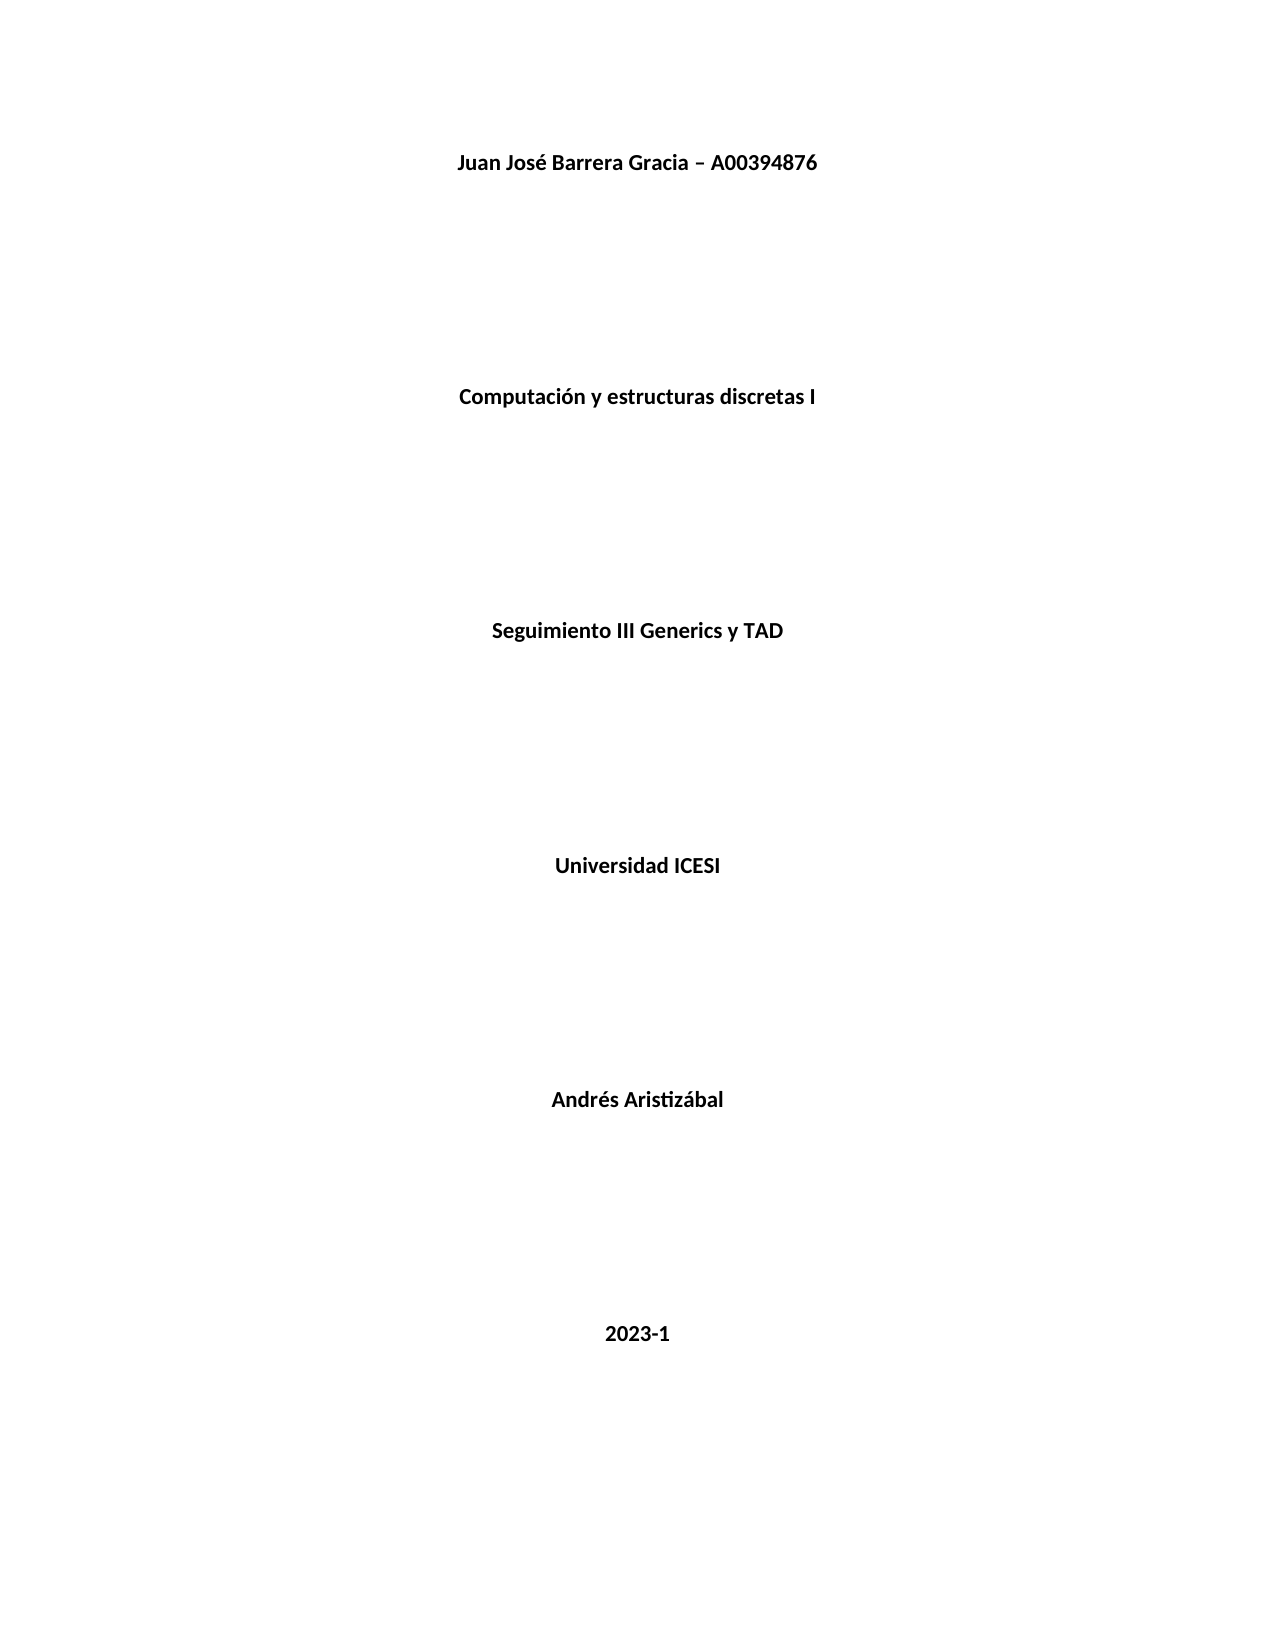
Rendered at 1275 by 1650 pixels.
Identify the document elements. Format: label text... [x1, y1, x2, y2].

text Andrés Aristizábal [177, 1085, 1098, 1113]
text Universidad ICESI [177, 851, 1098, 879]
text Juan José Barrera Gracia – A00394876 [177, 148, 1098, 176]
text Seguimiento III Generics y TAD [177, 616, 1098, 644]
text Computación y estructuras discretas I [177, 382, 1098, 410]
text 2023-1 [177, 1319, 1098, 1347]
